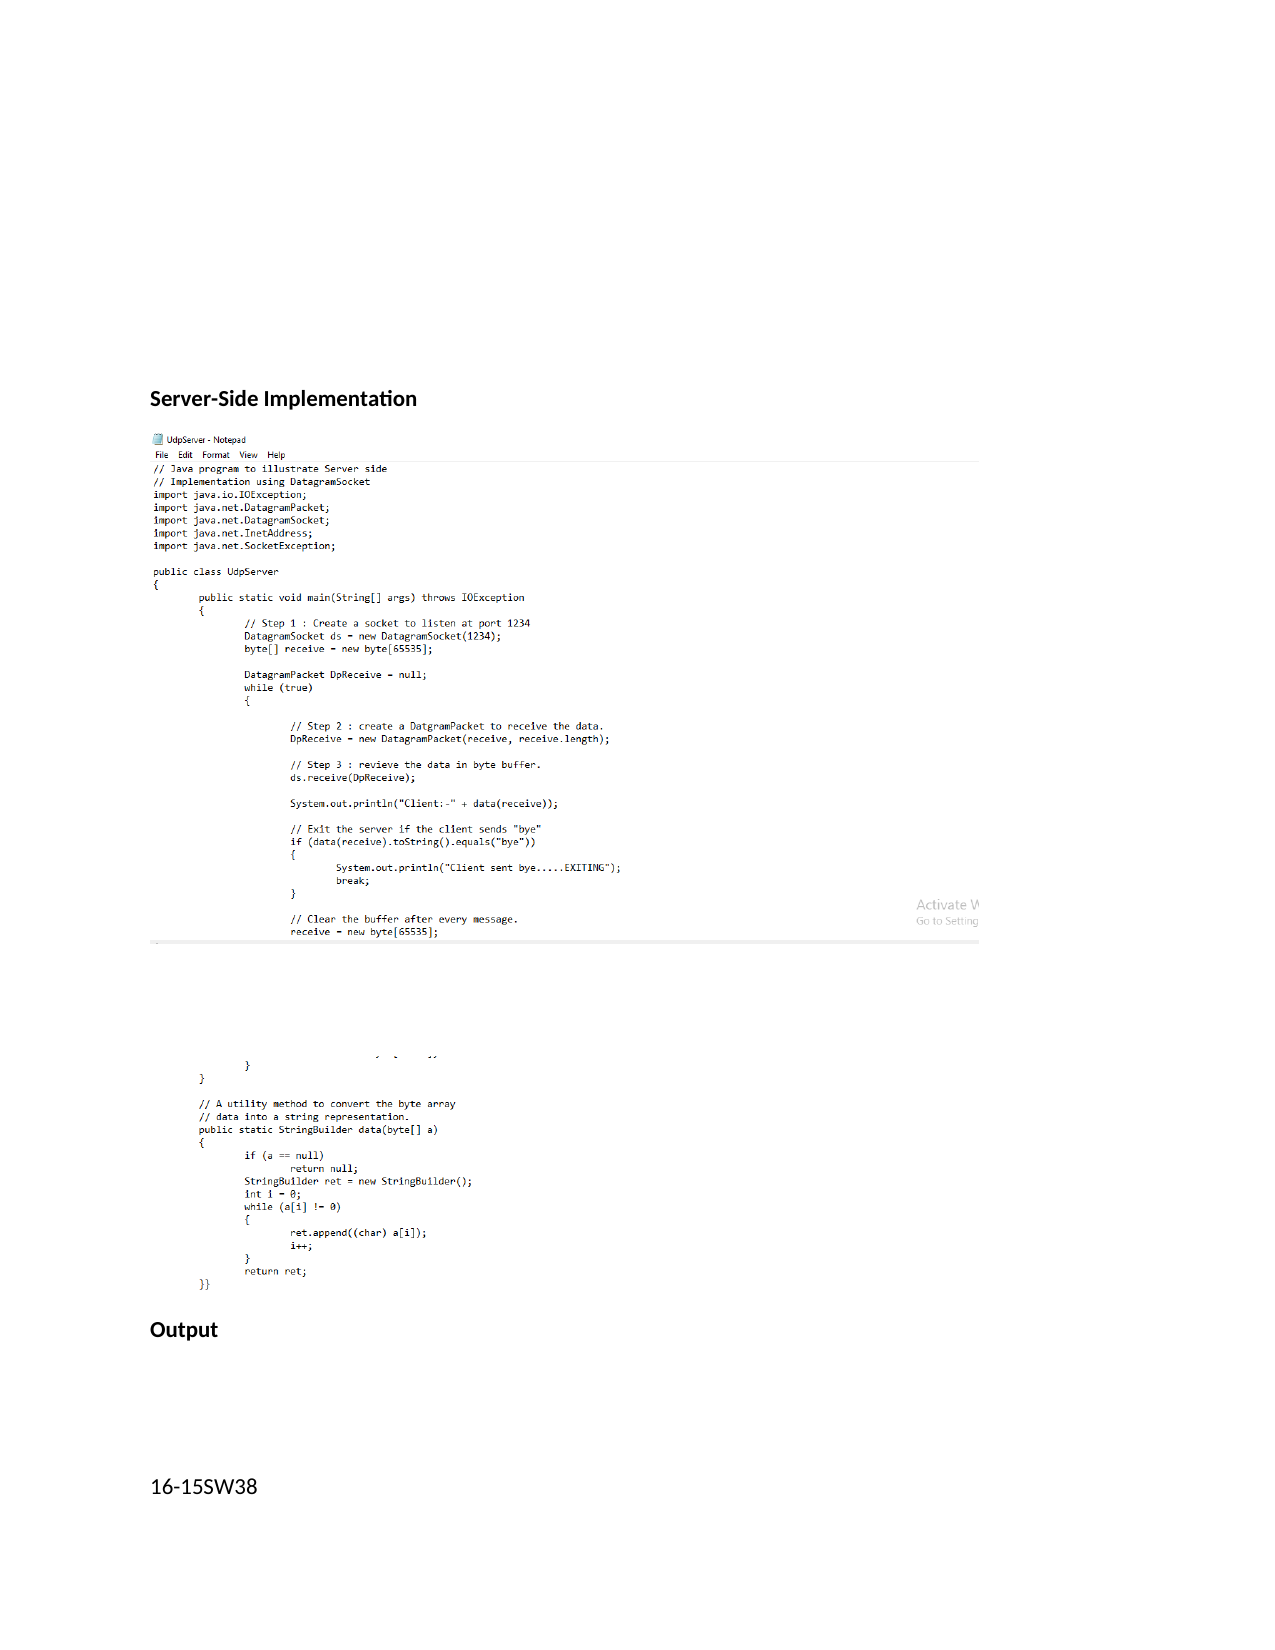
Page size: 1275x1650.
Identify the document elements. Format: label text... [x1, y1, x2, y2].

picture [150, 1056, 853, 1297]
text Output [150, 1315, 1125, 1343]
text Server-Side Implementation [150, 384, 1125, 412]
picture [150, 431, 979, 944]
